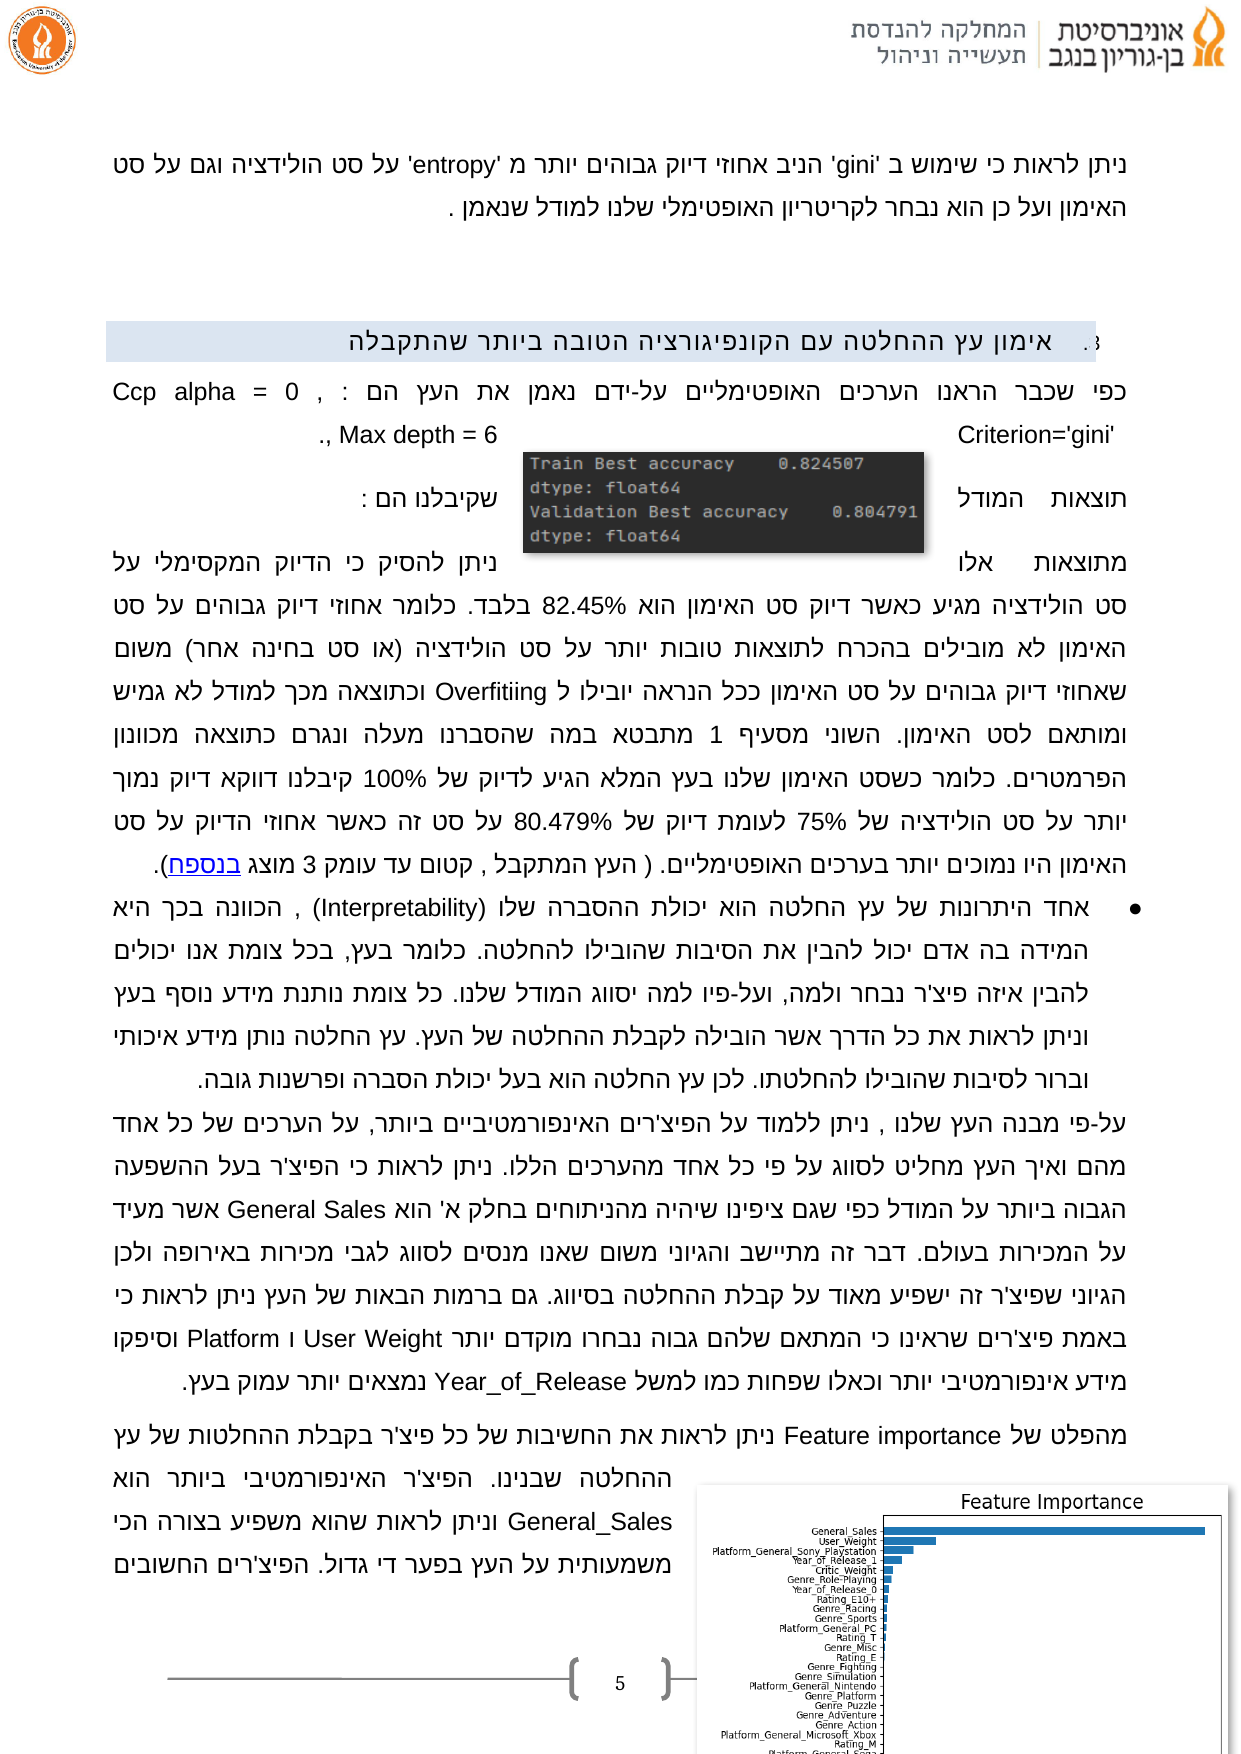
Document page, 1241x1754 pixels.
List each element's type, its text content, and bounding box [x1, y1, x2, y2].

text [112, 1421, 1128, 1579]
picture [697, 1485, 1228, 1754]
picture [1, 0, 79, 75]
picture [523, 452, 924, 553]
subtitle אימון עץ ההחלטה עם הקונפיגורציה הטובה ביותר שהתקבלה [113, 327, 1090, 356]
list אחד היתרונות של עץ החלטה הוא יכולת ההסברה שלו (Interpretability) , הכוונה בכך היא המידה בה אדם יכול להבין את הסיבות שהובילו להחלטה. כלומר בעץ, בכל צומת אנו יכולים להבין איזה פיצ'ר נבחר ולמה, ועל-פיו למה יסווג המודל שלנו. כל צומת נותנת מידע נוסף בעץ וניתן לראות את כל הדרך אשר הובילה לקבלת ההחלטה של העץ. עץ החלטה נותן מידע איכותי וברור לסיבות שהובילו להחלטתו. לכן עץ החלטה הוא בעל יכולת הסברה ופרשנות גובה. [112, 893, 1128, 1094]
text תוצאות המודל שקיבלנו הם : [933, 484, 1128, 513]
text ניתן לראות כי שימוש ב 'gini' הניב אחוזי דיוק גבוהים יותר מ 'entropy' על סט הולידציה וגם על סט האימון ועל כן הוא נבחר לקריטריון האופטימלי שלנו למודל שנאמן . [112, 150, 1128, 222]
text תוצאות המודל שקיבלנו הם : [112, 484, 521, 513]
picture [821, 4, 1237, 77]
text כפי שכבר הראנו הערכים האופטימליים על-ידם נאמן את העץ הם : Ccp alpha = 0 , Criterion='gini' , Max depth = 6. [112, 377, 1128, 449]
text על-פי מבנה העץ שלנו , ניתן ללמוד על הפיצ'רים האינפורמטיביים ביותר, על הערכים של כל אחד מהם ואיך העץ מחליט לסווג על פי כל אחד מהערכים הללו. ניתן לראות כי הפיצ'ר בעל ההשפעה הגבוה ביותר על המודל כפי שגם ציפינו שיהיה מהניתוחים בחלק א' הוא General Sales אשר מעיד על המכירות בעולם. דבר זה מתיישב והגיוני משום שאנו מנסים לסווג לגבי מכירות באירופה ולכן הגיוני שפיצ'ר זה ישפיע מאוד על קבלת ההחלטה בסיווג. גם ברמות הבאות של העץ ניתן לראות כי באמת פיצ'רים שראינו כי המתאם שלהם גבוה נבחרו מוקדם יותר User Weight ו Platform וסיפקו מידע אינפורמטיבי יותר וכאלו שפחות כמו למשל Year_of_Release נמצאים יותר עמוק בעץ. [112, 1109, 1128, 1396]
text מתוצאות אלו ניתן להסיק כי הדיוק המקסימלי על סט הולידציה מגיע כאשר דיוק סט האימון הוא 82.45% בלבד. כלומר אחוזי דיוק גבוהים על סט האימון לא מובילים בהכרח לתוצאות טובות יותר על סט הולידציה (או סט בחינה אחר) משום שאחוזי דיוק גבוהים על סט האימון ככל הנראה יובילו ל Overfitiing וכתוצאה מכך למודל לא גמיש ומותאם לסט האימון. השוני מסעיף 1 מתבטא במה שהסברנו מעלה ונגרם כתוצאה מכוונון הפרמטרים. כלומר כשסט האימון שלנו בעץ המלא הגיע לדיוק של 100% קיבלנו דווקא דיוק נמוך יותר על סט הולידציה של 75% לעומת דיוק של 80.479% על סט זה כאשר אחוזי הדיוק על סט האימון היו נמוכים יותר בערכים האופטימליים. ( העץ המתקבל , קטום עד עומק 3 מוצג בנספח). [112, 548, 1128, 879]
